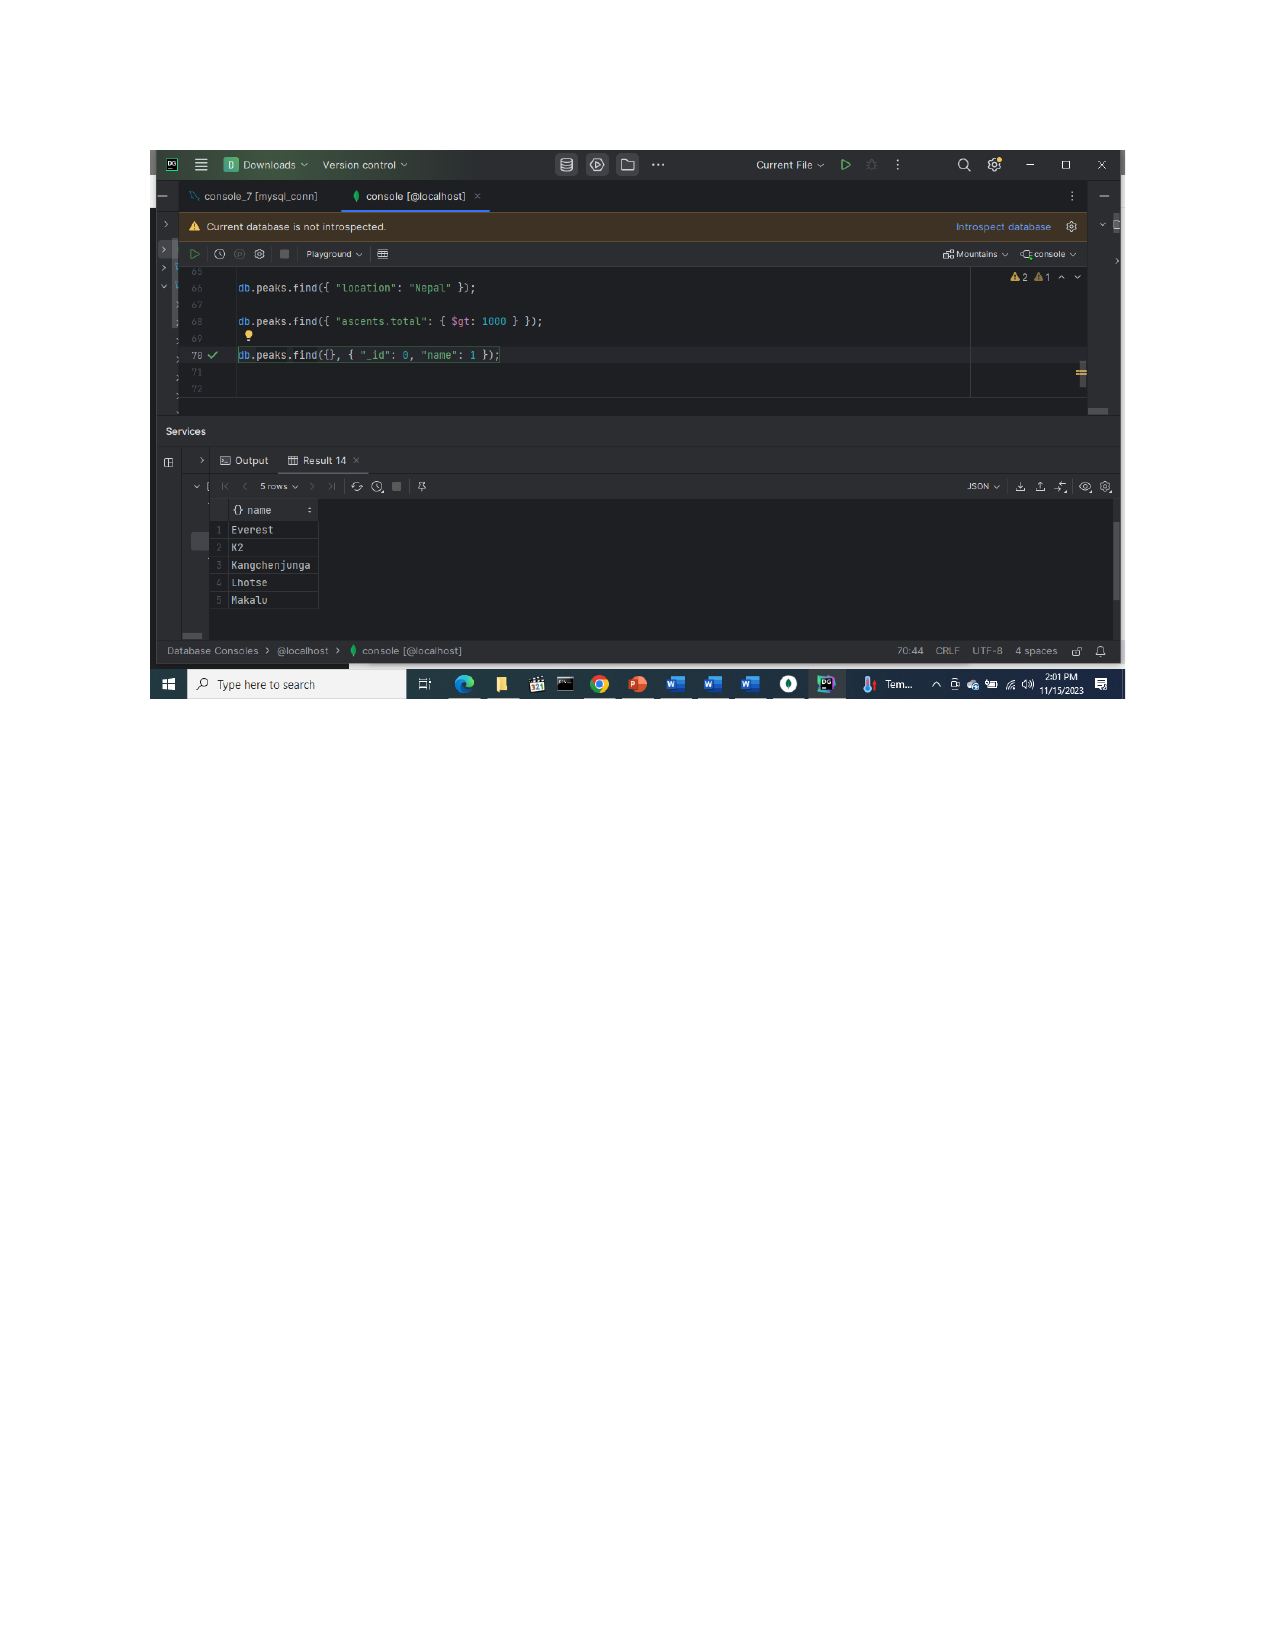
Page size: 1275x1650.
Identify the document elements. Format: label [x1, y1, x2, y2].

picture [150, 150, 1125, 699]
